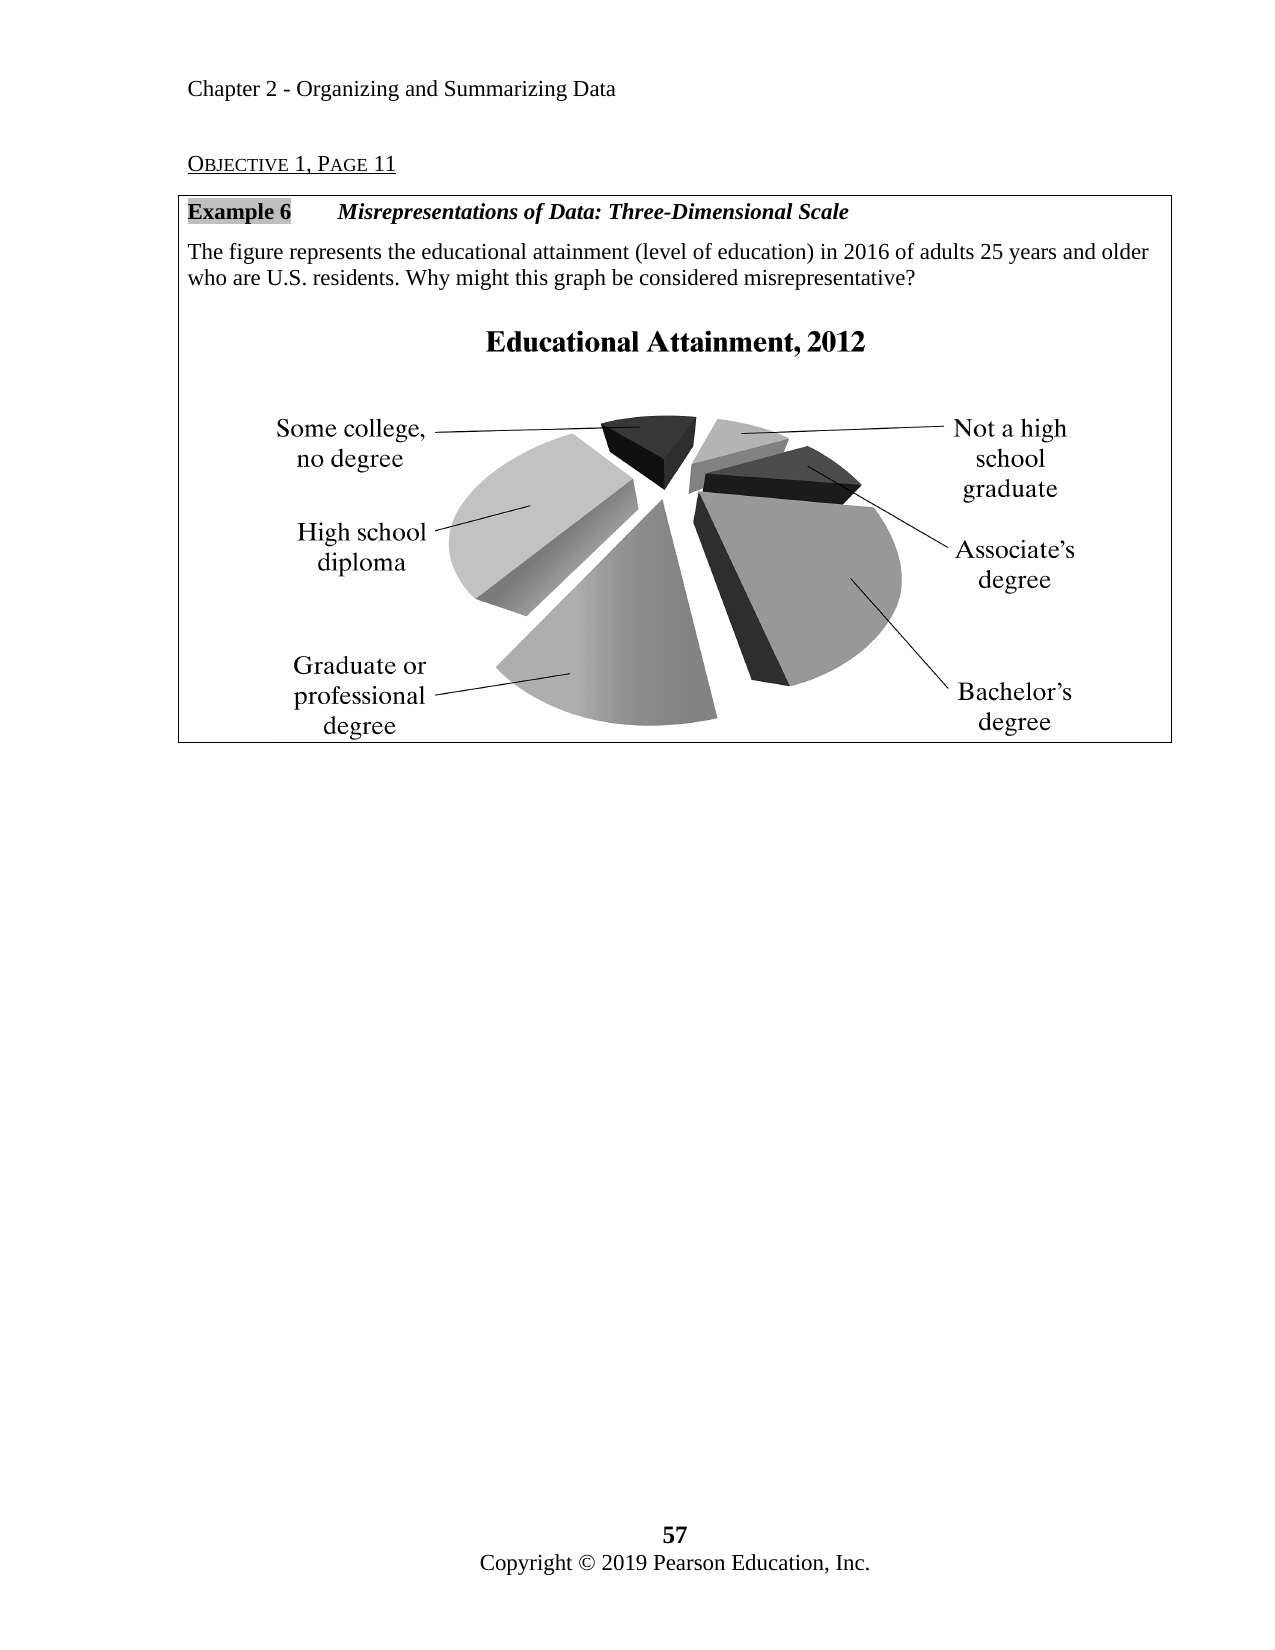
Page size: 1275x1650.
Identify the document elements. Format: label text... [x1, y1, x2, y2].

text Objective 1, Page 11 [187, 150, 1162, 176]
text Example 6 Misrepresentations of Data: Three-Dimensional Scale [179, 196, 1171, 224]
text The figure represents the educational attainment (level of education) in 2016 of adults 25 years and older who are U.S. residents. Why might this graph be considered misrepresentative? [179, 234, 1171, 290]
picture [276, 327, 1074, 740]
